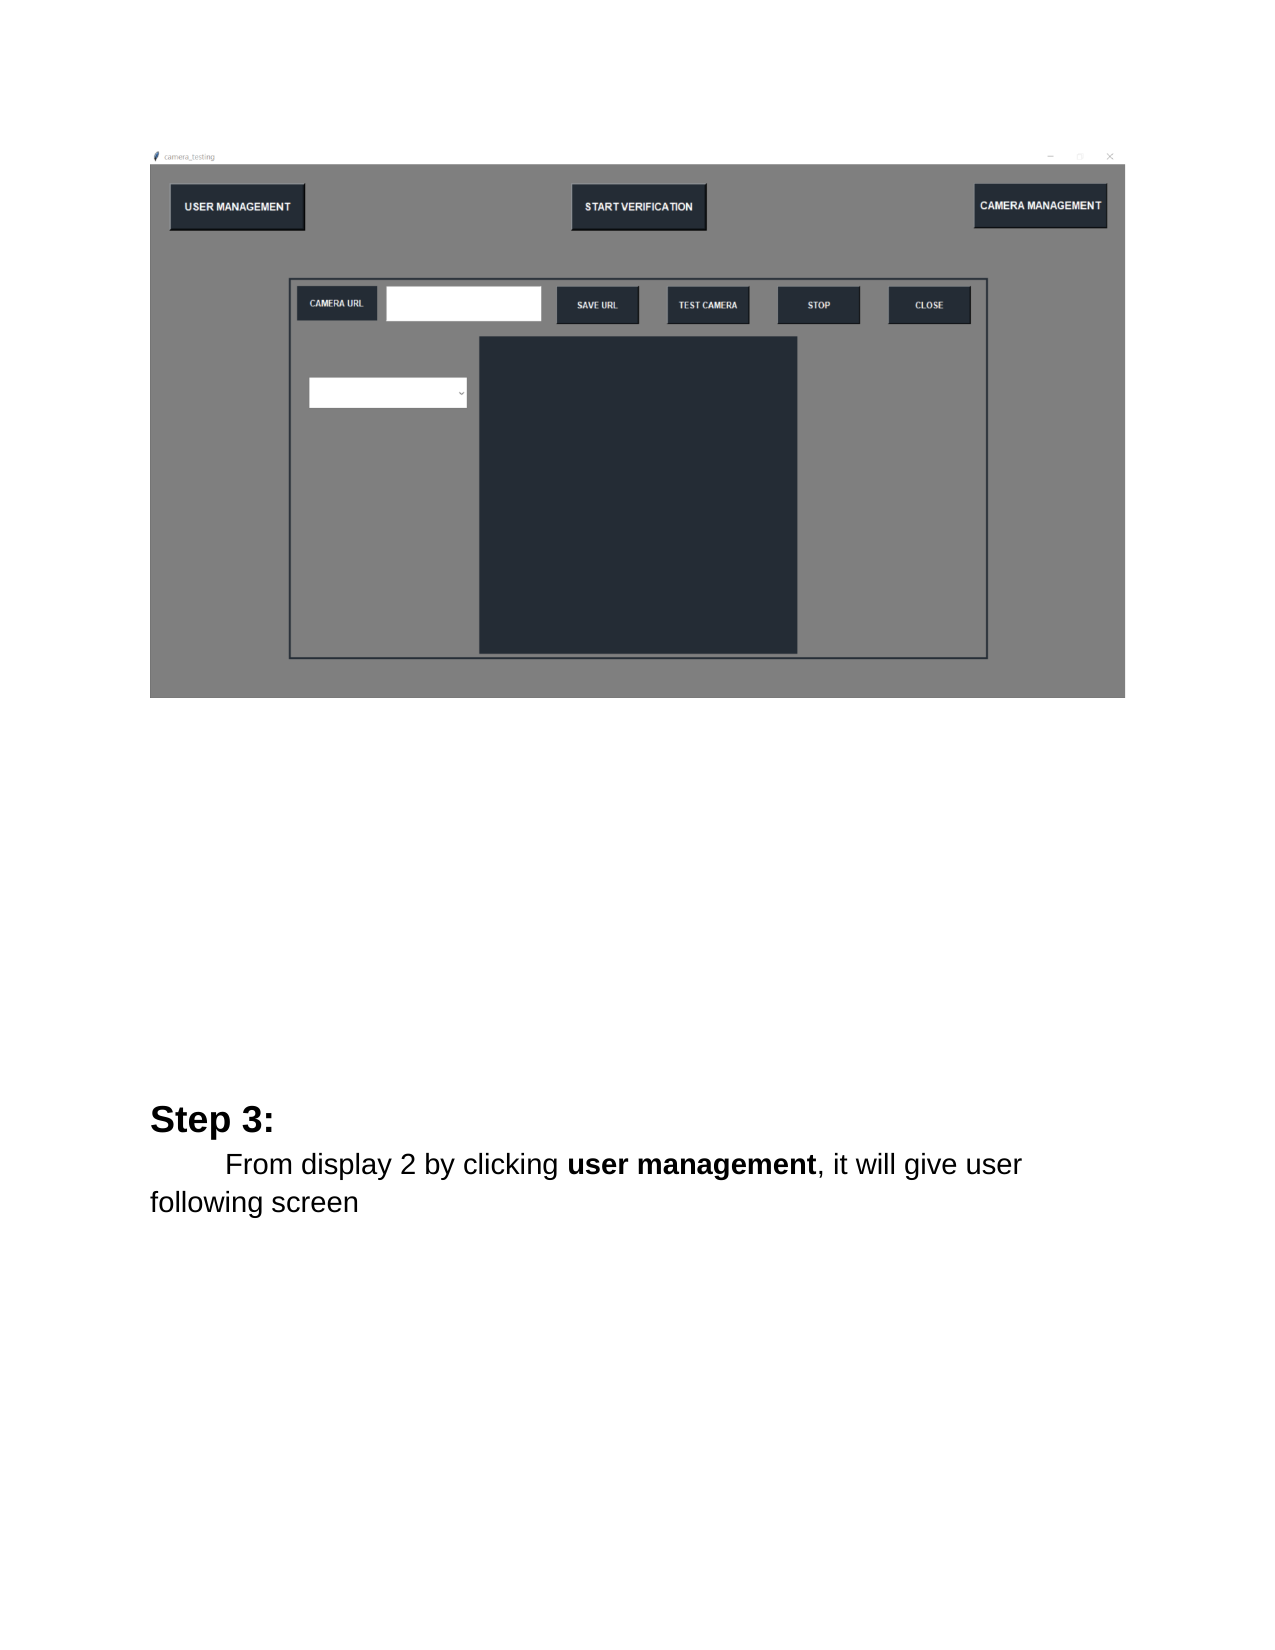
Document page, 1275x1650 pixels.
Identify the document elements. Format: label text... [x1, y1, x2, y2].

picture [150, 150, 1125, 698]
text From display 2 by clicking user management, it will give user following screen [150, 1147, 1125, 1219]
text Step 3: [150, 1097, 1125, 1140]
